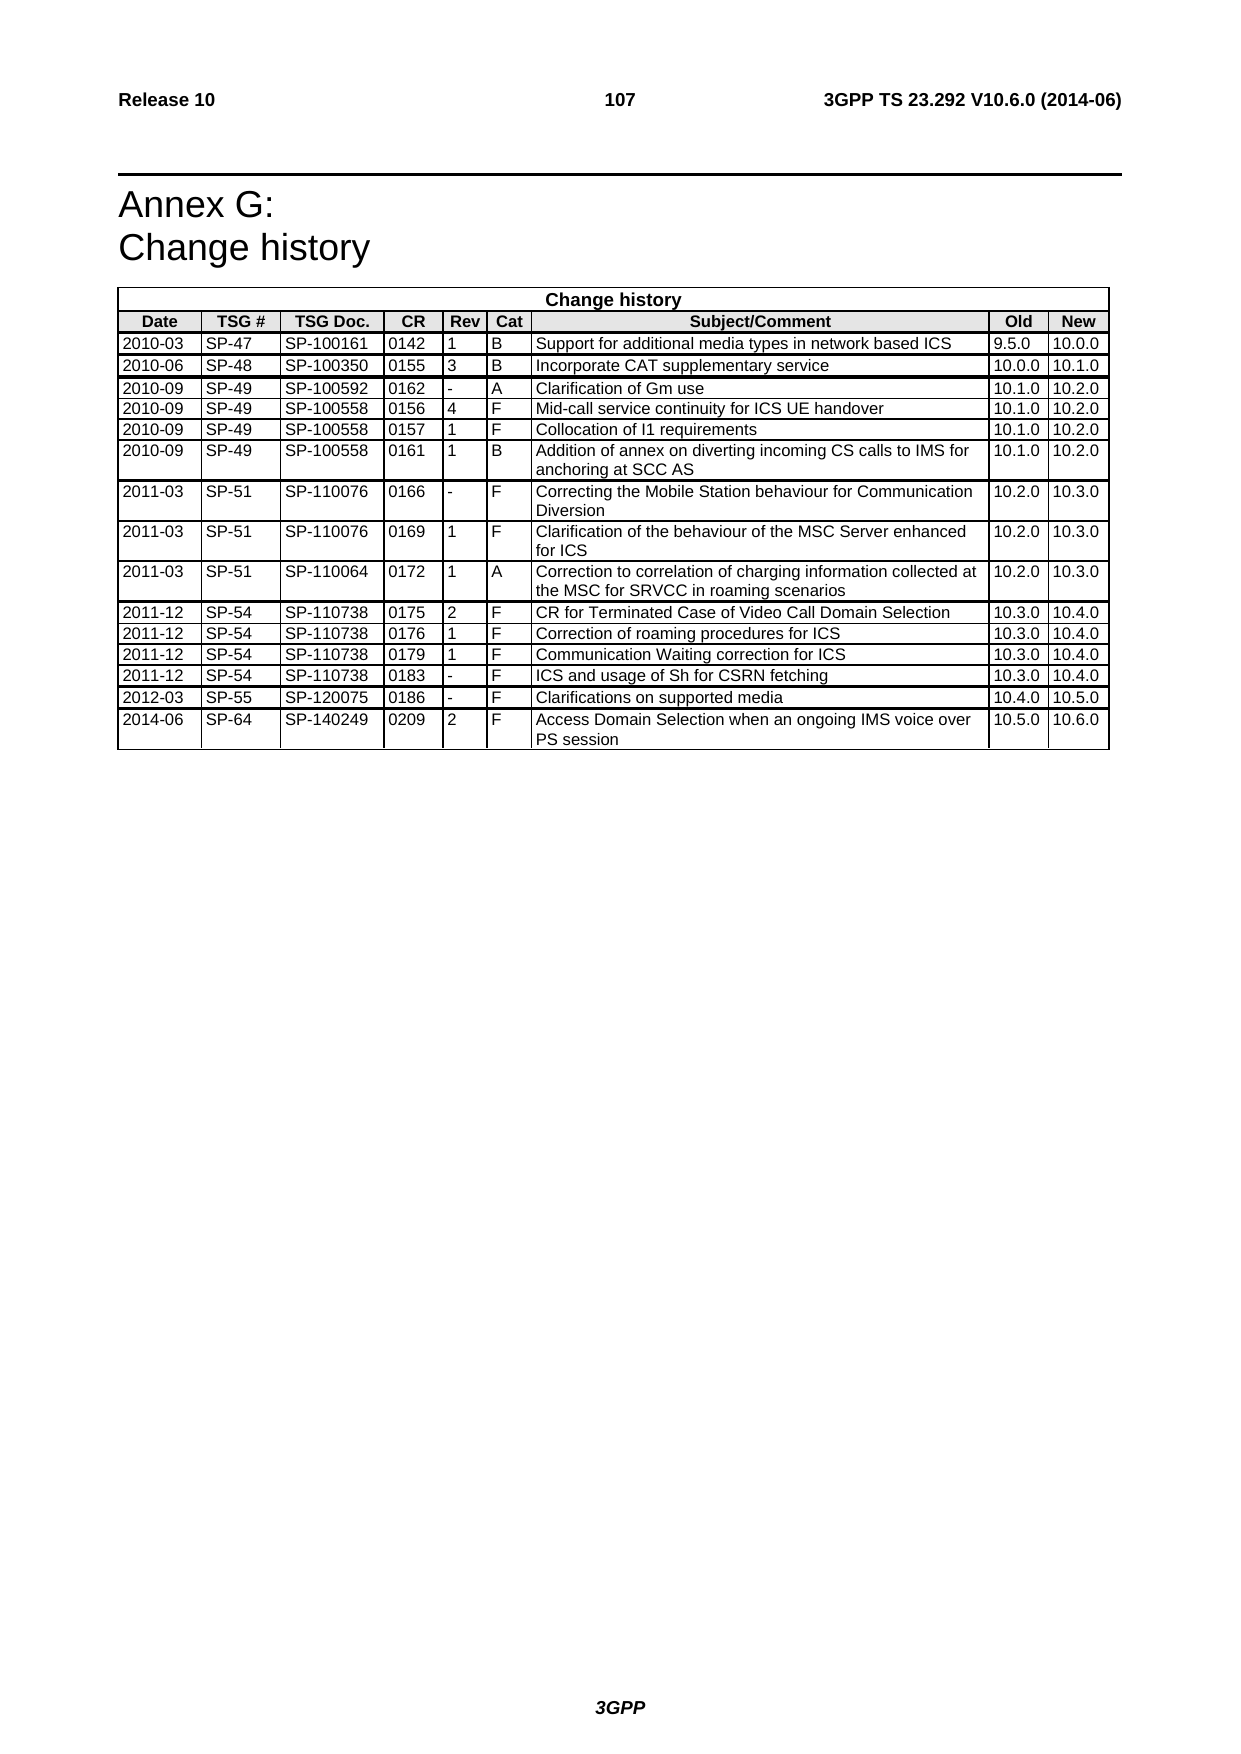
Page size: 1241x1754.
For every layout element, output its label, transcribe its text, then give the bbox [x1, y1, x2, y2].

table_cell Mid-call service continuity for ICS UE handover [532, 399, 988, 418]
table_cell SP-110738 [281, 624, 383, 643]
table_cell TSG # [202, 312, 280, 331]
table_cell 0176 [385, 624, 442, 643]
table_cell SP-64 [202, 710, 280, 748]
table_cell 2011-12 [119, 666, 201, 685]
table_cell 2011-12 [119, 645, 201, 664]
table_cell 0142 [385, 334, 442, 353]
table_cell SP-51 [202, 562, 280, 600]
table_cell Subject/Comment [532, 312, 988, 331]
table_cell SP-140249 [281, 710, 383, 748]
table_cell 10.2.0 [1049, 379, 1108, 398]
table_cell F [488, 420, 531, 439]
table_cell - [444, 666, 486, 685]
table_cell SP-54 [202, 603, 280, 622]
table_cell 1 [444, 562, 486, 600]
table_cell SP-100161 [281, 334, 383, 353]
table_cell B [488, 356, 531, 375]
table_cell SP-51 [202, 482, 280, 520]
table_cell SP-47 [202, 334, 280, 353]
table_cell 10.4.0 [1049, 603, 1108, 622]
table_cell SP-54 [202, 645, 280, 664]
table_cell SP-54 [202, 666, 280, 685]
table_cell Correction to correlation of charging information collected at the MSC for SRVCC in roaming scenarios [532, 562, 988, 600]
table_cell A [488, 562, 531, 600]
table_cell B [488, 334, 531, 353]
table_cell F [488, 603, 531, 622]
table_cell Old [990, 312, 1048, 331]
table_cell - [444, 379, 486, 398]
table_cell Incorporate CAT supplementary service [532, 356, 988, 375]
table_cell 10.2.0 [1049, 420, 1108, 439]
table_cell 10.2.0 [990, 562, 1048, 600]
table_cell - [444, 688, 486, 707]
table_cell 0183 [385, 666, 442, 685]
table_cell F [488, 399, 531, 418]
table_cell SP-120075 [281, 688, 383, 707]
table_cell 10.3.0 [1049, 522, 1108, 560]
table_cell SP-110064 [281, 562, 383, 600]
table_cell SP-51 [202, 522, 280, 560]
table_cell 1 [444, 624, 486, 643]
table_cell 10.1.0 [990, 399, 1048, 418]
table_cell 10.4.0 [1049, 624, 1108, 643]
table_cell 1 [444, 441, 486, 479]
table_cell 2010-09 [119, 379, 201, 398]
table_cell SP-100558 [281, 441, 383, 479]
table_cell F [488, 710, 531, 748]
table_cell SP-110738 [281, 645, 383, 664]
table_cell 10.4.0 [1049, 666, 1108, 685]
table_cell CR [385, 312, 442, 331]
table_cell Support for additional media types in network based ICS [532, 334, 988, 353]
table_cell 2010-03 [119, 334, 201, 353]
table_cell Collocation of I1 requirements [532, 420, 988, 439]
table_cell SP-49 [202, 420, 280, 439]
table_cell 2011-12 [119, 603, 201, 622]
table_cell 1 [444, 522, 486, 560]
table_cell 2011-03 [119, 562, 201, 600]
table_cell 10.3.0 [990, 645, 1048, 664]
table_cell B [488, 441, 531, 479]
table_cell SP-100592 [281, 379, 383, 398]
table_cell SP-49 [202, 399, 280, 418]
table_cell Correcting the Mobile Station behaviour for Communication Diversion [532, 482, 988, 520]
table_cell 10.2.0 [990, 522, 1048, 560]
table_cell 0156 [385, 399, 442, 418]
table_cell 2 [444, 603, 486, 622]
table_cell F [488, 522, 531, 560]
table_cell 10.1.0 [990, 420, 1048, 439]
table_cell Date [119, 312, 201, 331]
table_cell SP-55 [202, 688, 280, 707]
table_cell 0155 [385, 356, 442, 375]
table_cell 2012-03 [119, 688, 201, 707]
table_cell 10.4.0 [990, 688, 1048, 707]
table_cell 3 [444, 356, 486, 375]
table_cell 1 [444, 420, 486, 439]
table_cell Addition of annex on diverting incoming CS calls to IMS for anchoring at SCC AS [532, 441, 988, 479]
table_cell 4 [444, 399, 486, 418]
table_cell - [444, 482, 486, 520]
table_cell 0209 [385, 710, 442, 748]
table_cell 2014-06 [119, 710, 201, 748]
table_cell SP-100350 [281, 356, 383, 375]
table_cell 1 [444, 334, 486, 353]
table_cell 0161 [385, 441, 442, 479]
table_cell 10.3.0 [1049, 562, 1108, 600]
table_cell 0175 [385, 603, 442, 622]
table_cell F [488, 645, 531, 664]
table_cell 10.0.0 [1049, 334, 1108, 353]
table_cell F [488, 666, 531, 685]
table_cell 2011-12 [119, 624, 201, 643]
table_cell 9.5.0 [990, 334, 1048, 353]
table_cell 10.6.0 [1049, 710, 1108, 748]
subtitle Annex G: Change history [118, 176, 1122, 268]
table_cell 10.1.0 [1049, 356, 1108, 375]
table_cell F [488, 482, 531, 520]
table_cell SP-110076 [281, 482, 383, 520]
table_cell 0162 [385, 379, 442, 398]
table_cell SP-100558 [281, 399, 383, 418]
table_cell SP-49 [202, 441, 280, 479]
table_cell 2010-09 [119, 399, 201, 418]
table_cell 1 [444, 645, 486, 664]
table_cell 10.2.0 [990, 482, 1048, 520]
table_cell SP-54 [202, 624, 280, 643]
table_cell 10.3.0 [1049, 482, 1108, 520]
table_cell SP-110738 [281, 666, 383, 685]
table_cell ICS and usage of Sh for CSRN fetching [532, 666, 988, 685]
table_cell 2010-06 [119, 356, 201, 375]
table_cell 10.3.0 [990, 666, 1048, 685]
table_cell Access Domain Selection when an ongoing IMS voice over PS session [532, 710, 988, 748]
table_cell 10.2.0 [1049, 441, 1108, 479]
table_cell New [1049, 312, 1108, 331]
table_cell 2010-09 [119, 420, 201, 439]
table_cell 2011-03 [119, 482, 201, 520]
table_cell 10.1.0 [990, 441, 1048, 479]
table_cell SP-100558 [281, 420, 383, 439]
table_cell 10.1.0 [990, 379, 1048, 398]
table_cell SP-110076 [281, 522, 383, 560]
table_cell A [488, 379, 531, 398]
table_cell Clarification of the behaviour of the MSC Server enhanced for ICS [532, 522, 988, 560]
table_cell 0172 [385, 562, 442, 600]
table_cell Cat [488, 312, 531, 331]
table_cell Clarifications on supported media [532, 688, 988, 707]
table_cell SP-110738 [281, 603, 383, 622]
table_cell 0166 [385, 482, 442, 520]
table_cell TSG Doc. [281, 312, 383, 331]
table_cell 10.0.0 [990, 356, 1048, 375]
table_cell 10.5.0 [990, 710, 1048, 748]
table_cell F [488, 688, 531, 707]
table_cell 0157 [385, 420, 442, 439]
table_cell Clarification of Gm use [532, 379, 988, 398]
table_header Change history [119, 288, 1108, 310]
table_cell 10.2.0 [1049, 399, 1108, 418]
table_cell F [488, 624, 531, 643]
table_cell 2 [444, 710, 486, 748]
table_cell 0186 [385, 688, 442, 707]
table_cell SP-49 [202, 379, 280, 398]
table_cell 10.3.0 [990, 624, 1048, 643]
table_cell 10.4.0 [1049, 645, 1108, 664]
table_cell Rev [444, 312, 486, 331]
table_cell SP-48 [202, 356, 280, 375]
table_cell 2010-09 [119, 441, 201, 479]
table_cell 2011-03 [119, 522, 201, 560]
table_cell 0169 [385, 522, 442, 560]
table_cell 10.3.0 [990, 603, 1048, 622]
table_cell 0179 [385, 645, 442, 664]
table_cell 10.5.0 [1049, 688, 1108, 707]
table_cell Correction of roaming procedures for ICS [532, 624, 988, 643]
table_cell CR for Terminated Case of Video Call Domain Selection [532, 603, 988, 622]
table_cell Communication Waiting correction for ICS [532, 645, 988, 664]
